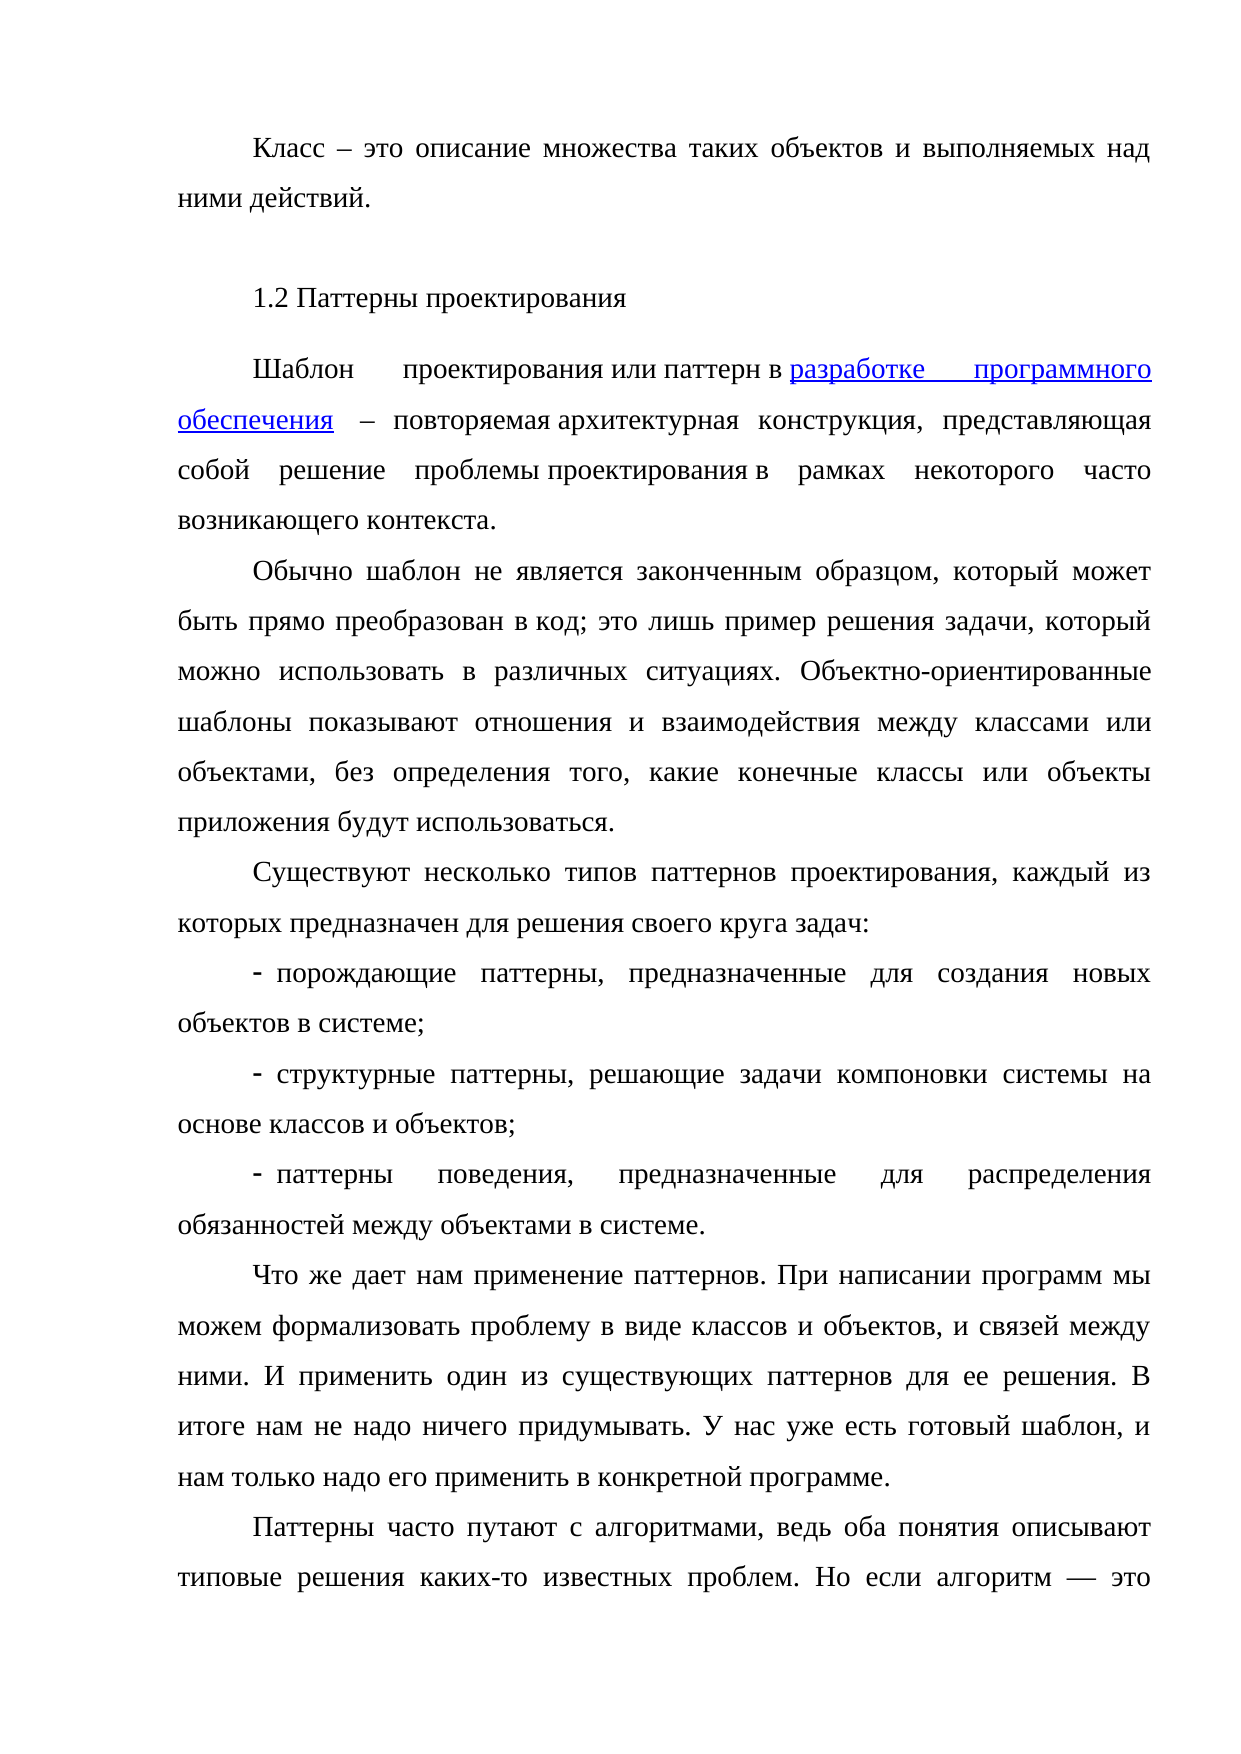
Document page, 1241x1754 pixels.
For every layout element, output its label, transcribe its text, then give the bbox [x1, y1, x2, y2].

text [177, 1509, 1152, 1593]
text Класс – это описание множества таких объектов и выполняемых над ними действий. [177, 130, 1152, 214]
text Шаблон проектирования или паттерн в разработке программного обеспечения – повторяемая архитектурная конструкция, представляющая собой решение проблемы проектирования в рамках некоторого часто возникающего контекста. [177, 351, 1152, 536]
subtitle 1.2 Паттерны проектирования [177, 280, 1152, 314]
list структурные паттерны, решающие задачи компоновки системы на основе классов и объектов; [177, 1056, 1152, 1140]
list паттерны поведения, предназначенные для распределения обязанностей между объектами в системе. [177, 1157, 1152, 1241]
list порождающие паттерны, предназначенные для создания новых объектов в системе; [177, 955, 1152, 1039]
text Что же дает нам применение паттернов. При написании программ мы можем формализовать проблему в виде классов и объектов, и связей между ними. И применить один из существующих паттернов для ее решения. В итоге нам не надо ничего придумывать. У нас уже есть готовый шаблон, и нам только надо его применить в конкретной программе. [177, 1257, 1152, 1492]
text Существуют несколько типов паттернов проектирования, каждый из которых предназначен для решения своего круга задач: [177, 854, 1152, 938]
text Обычно шаблон не является законченным образцом, который может быть прямо преобразован в код; это лишь пример решения задачи, который можно использовать в различных ситуациях. Объектно-ориентированные шаблоны показывают отношения и взаимодействия между классами или объектами, без определения того, какие конечные классы или объекты приложения будут использоваться. [177, 553, 1152, 838]
